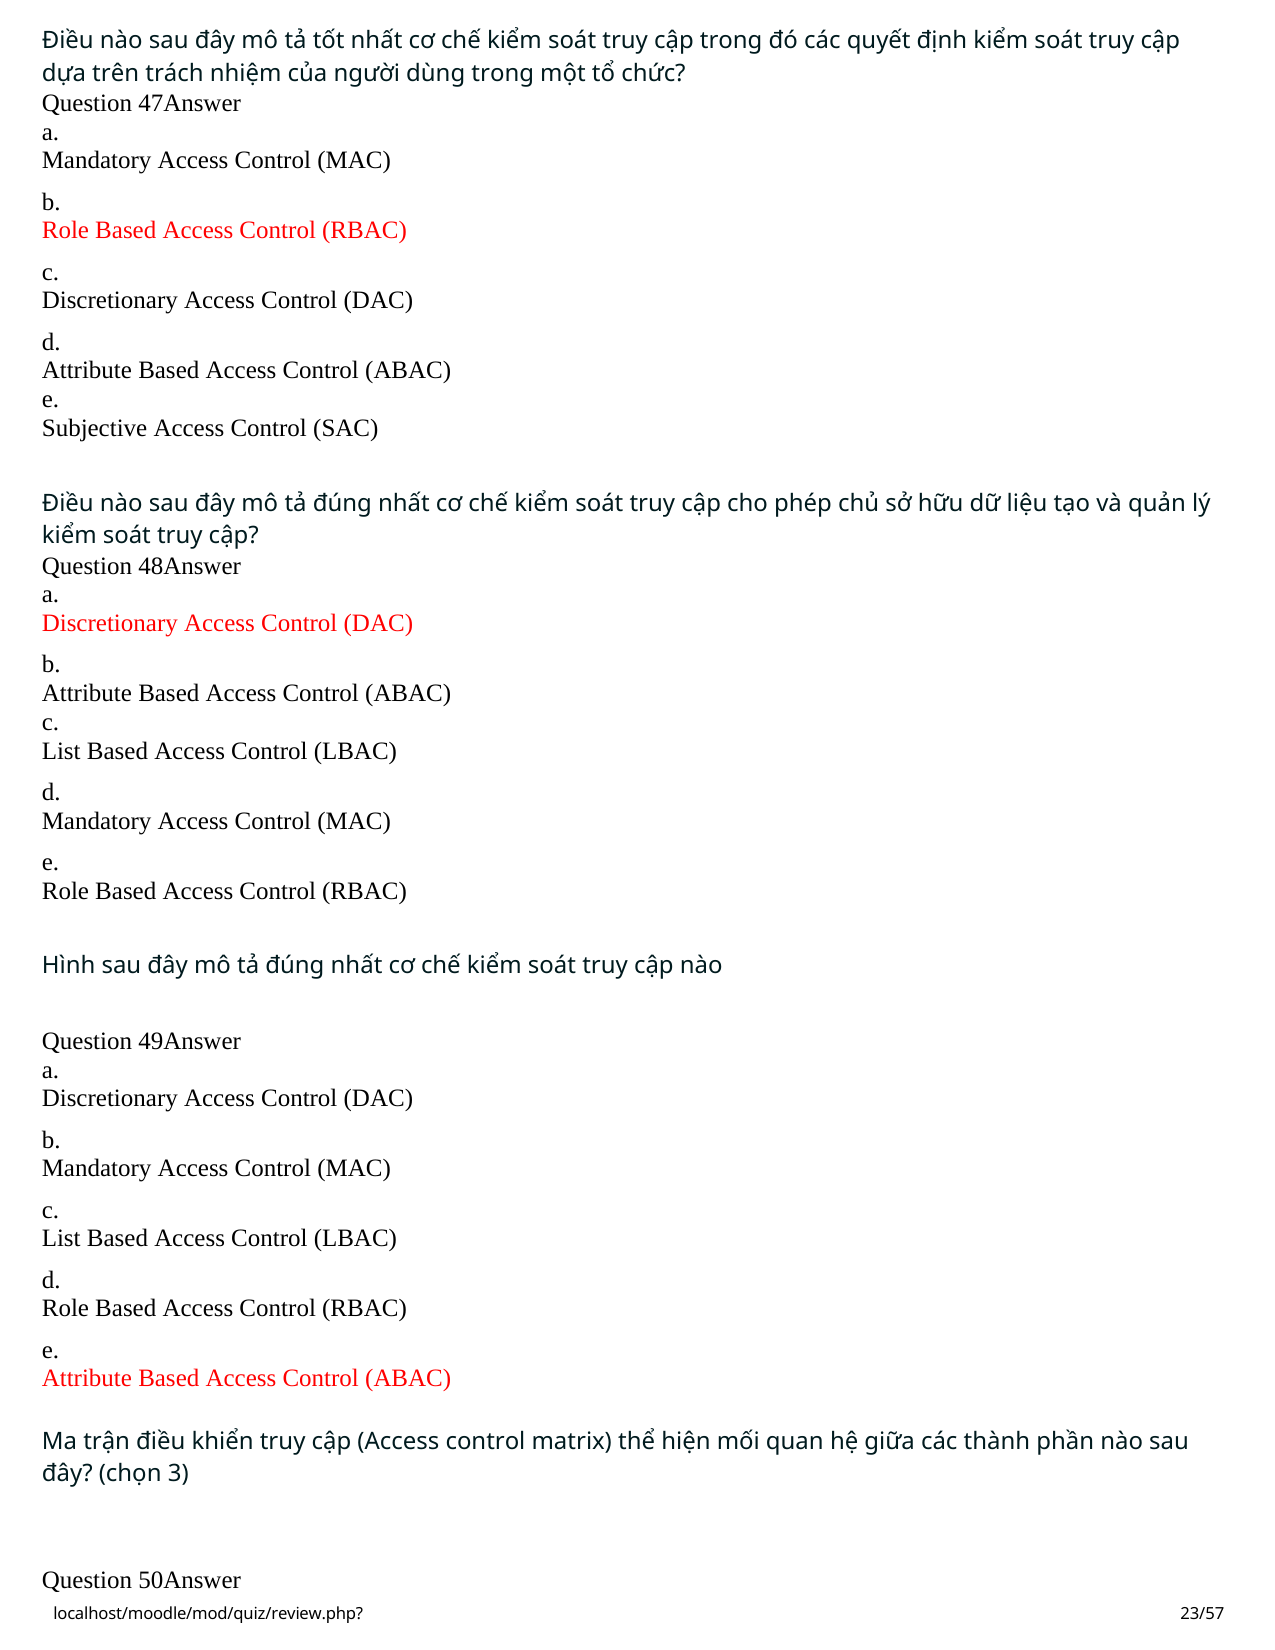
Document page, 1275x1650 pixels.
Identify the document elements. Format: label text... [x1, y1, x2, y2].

text b. [42, 187, 1227, 216]
text List Based Access Control (LBAC) [42, 1223, 1227, 1252]
text Discretionary Access Control (DAC) [42, 286, 1227, 314]
text Discretionary Access Control (DAC) [42, 1083, 1227, 1112]
text Điều nào sau đây mô tả tốt nhất cơ chế kiểm soát truy cập trong đó các quyết định kiểm soát truy cập dựa trên trách nhiệm của người dùng trong một tổ chức? [42, 23, 1227, 88]
text a. [42, 117, 1227, 146]
text Mandatory Access Control (MAC) [42, 806, 1227, 834]
text Question 47Answer [42, 88, 1227, 117]
text Attribute Based Access Control (ABAC) [42, 678, 1227, 707]
text c. [42, 257, 1227, 286]
text Subjective Access Control (SAC) [42, 413, 1227, 442]
text Role Based Access Control (RBAC) [42, 1293, 1227, 1322]
text c. [42, 707, 1227, 736]
text d. [42, 1265, 1227, 1293]
text a. [42, 1055, 1227, 1083]
text e. [42, 1335, 1227, 1363]
text d. [42, 777, 1227, 806]
text b. [42, 649, 1227, 678]
text Ma trận điều khiển truy cập (Access control matrix) thể hiện mối quan hệ giữa các thành phần nào sau đây? (chọn 3) [42, 1423, 1227, 1489]
text Question 48Answer [42, 551, 1227, 579]
text Attribute Based Access Control (ABAC) [42, 1363, 1227, 1392]
text Mandatory Access Control (MAC) [42, 146, 1227, 174]
text Attribute Based Access Control (ABAC) [42, 356, 1227, 384]
text c. [42, 1195, 1227, 1223]
text e. [42, 847, 1227, 876]
text d. [42, 327, 1227, 356]
text e. [42, 384, 1227, 413]
text Discretionary Access Control (DAC) [42, 608, 1227, 637]
text Điều nào sau đây mô tả đúng nhất cơ chế kiểm soát truy cập cho phép chủ sở hữu dữ liệu tạo và quản lý kiểm soát truy cập? [42, 486, 1227, 551]
text Mandatory Access Control (MAC) [42, 1153, 1227, 1182]
text Question 50Answer [42, 1565, 1227, 1594]
text Hình sau đây mô tả đúng nhất cơ chế kiểm soát truy cập nào [42, 948, 1227, 981]
text Question 49Answer [42, 1026, 1227, 1055]
text b. [42, 1125, 1227, 1153]
text Role Based Access Control (RBAC) [42, 876, 1227, 904]
text List Based Access Control (LBAC) [42, 736, 1227, 764]
text a. [42, 579, 1227, 608]
text Role Based Access Control (RBAC) [42, 216, 1227, 244]
